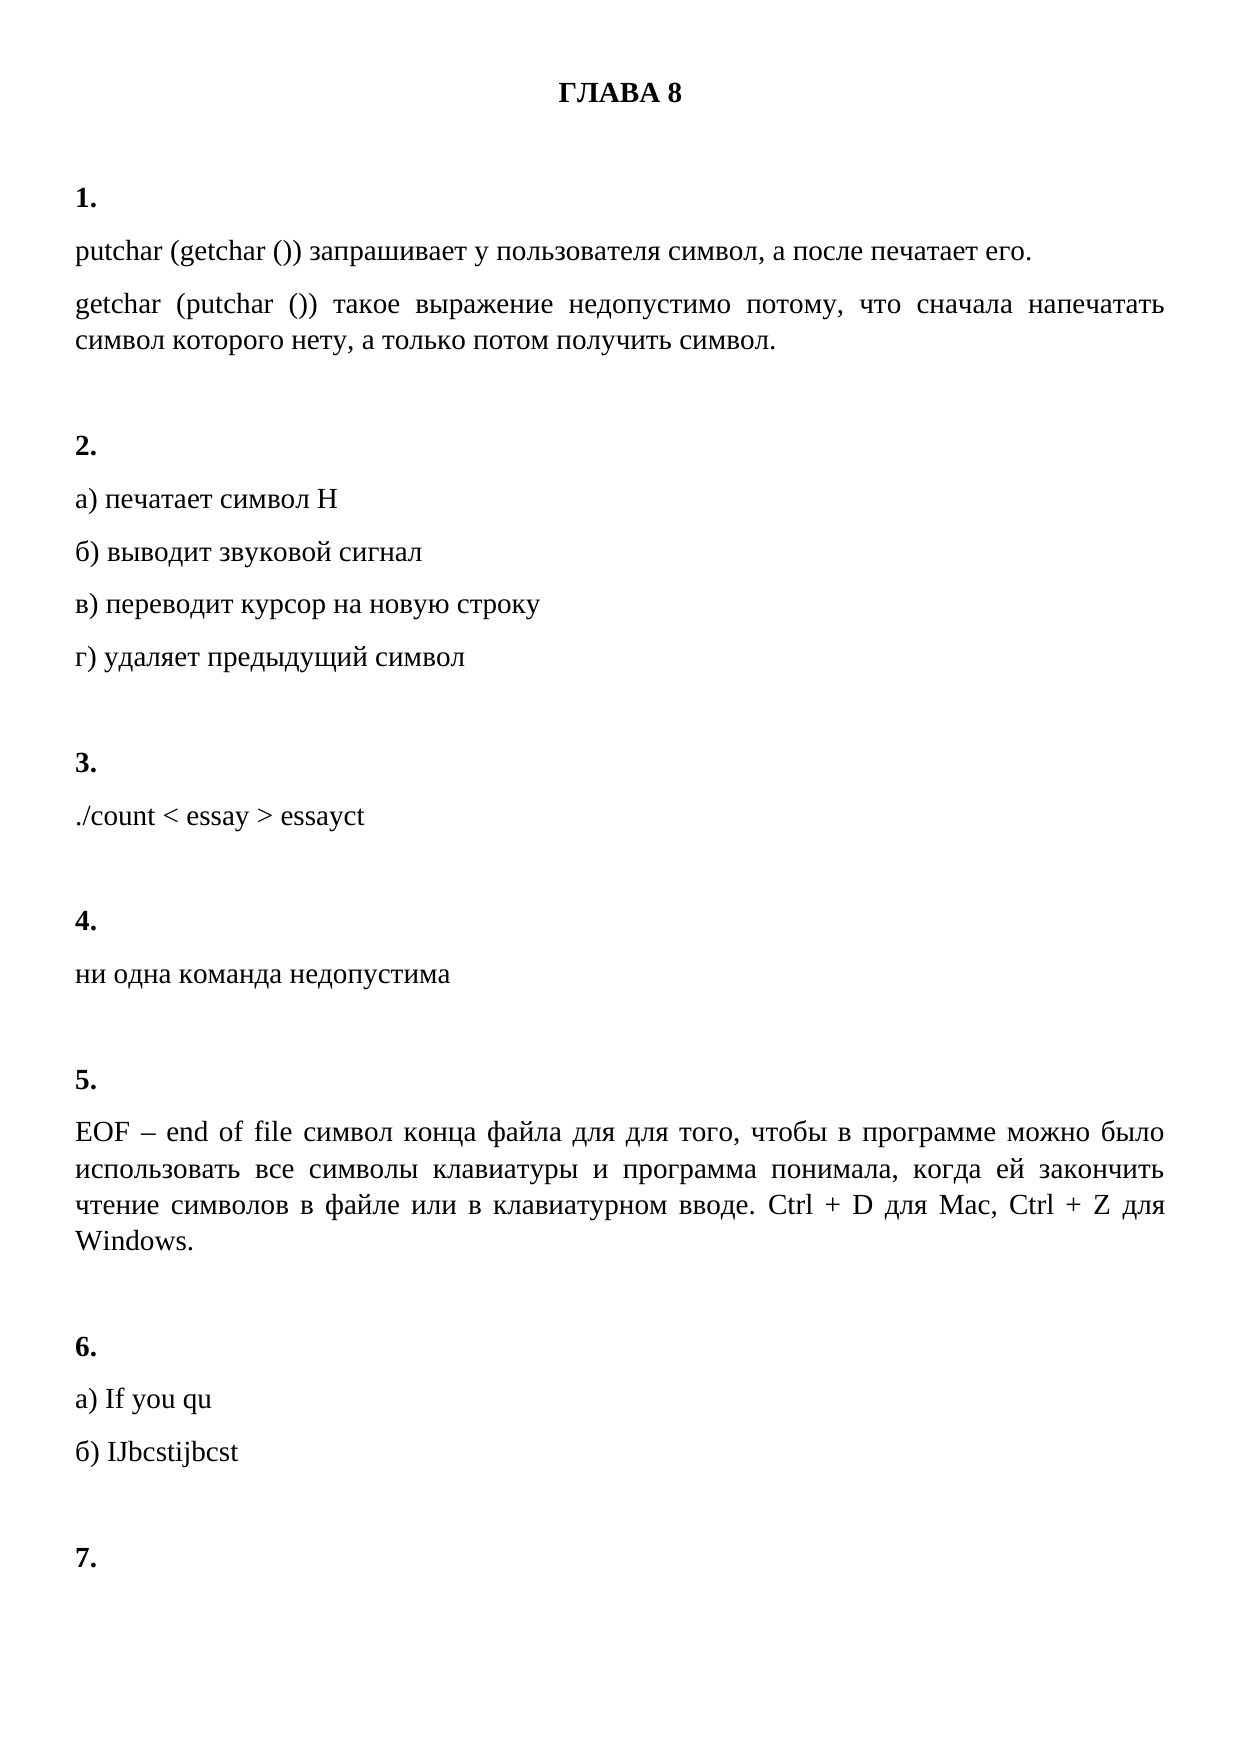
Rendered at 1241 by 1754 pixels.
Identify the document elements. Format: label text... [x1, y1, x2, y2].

text г) удаляет предыдущий символ [75, 639, 1165, 673]
text 1. [75, 181, 1165, 214]
text ГЛАВА 8 [75, 75, 1165, 108]
text а) печатает символ Н [75, 481, 1165, 514]
text getchar (putchar ()) такое выражение недопустимо потому, что сначала напечатать символ которого нету, а только потом получить символ. [75, 286, 1165, 356]
text а) If you qu [75, 1381, 1165, 1415]
text ни одна команда недопустима [75, 956, 1165, 990]
text ./count < essay > essayct [75, 798, 1165, 831]
text 6. [75, 1329, 1165, 1362]
text 7. [75, 1540, 1165, 1573]
text в) переводит курсор на новую строку [75, 586, 1165, 620]
text 4. [75, 903, 1165, 937]
text 2. [75, 428, 1165, 462]
text б) IJbcstijbcst [75, 1434, 1165, 1468]
text EOF – end of file символ конца файла для для того, чтобы в программе можно было использовать все символы клавиатуры и программа понимала, когда ей закончить чтение символов в файле или в клавиатурном вводе. Ctrl + D для Mac, Ctrl + Z для Windows. [75, 1114, 1165, 1257]
text б) выводит звуковой сигнал [75, 534, 1165, 567]
text 5. [75, 1062, 1165, 1095]
text 3. [75, 745, 1165, 778]
text putchar (getchar ()) запрашивает у пользователя символ, а после печатает его. [75, 233, 1165, 267]
